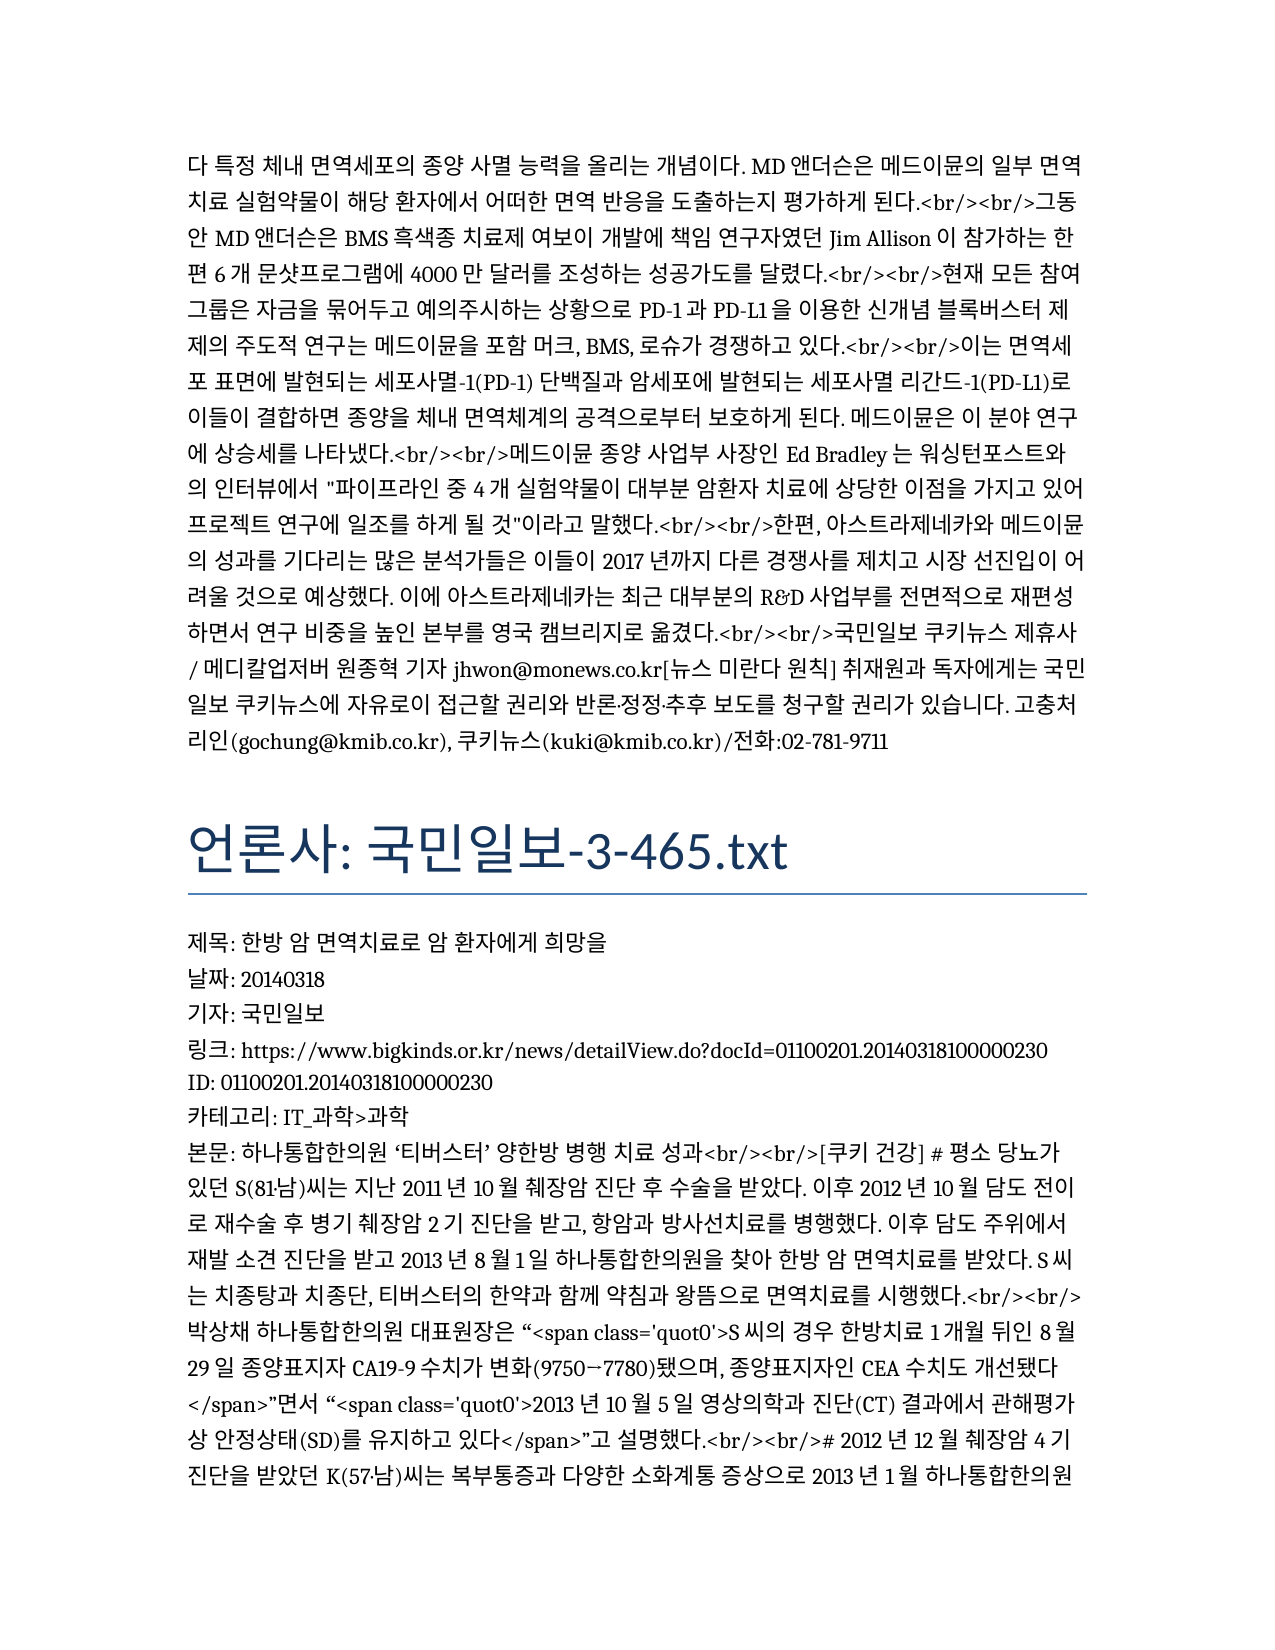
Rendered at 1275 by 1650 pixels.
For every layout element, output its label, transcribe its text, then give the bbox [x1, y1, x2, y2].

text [187, 150, 1087, 786]
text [187, 927, 1087, 1491]
title 언론사: 국민일보-3-465.txt [187, 811, 1087, 895]
